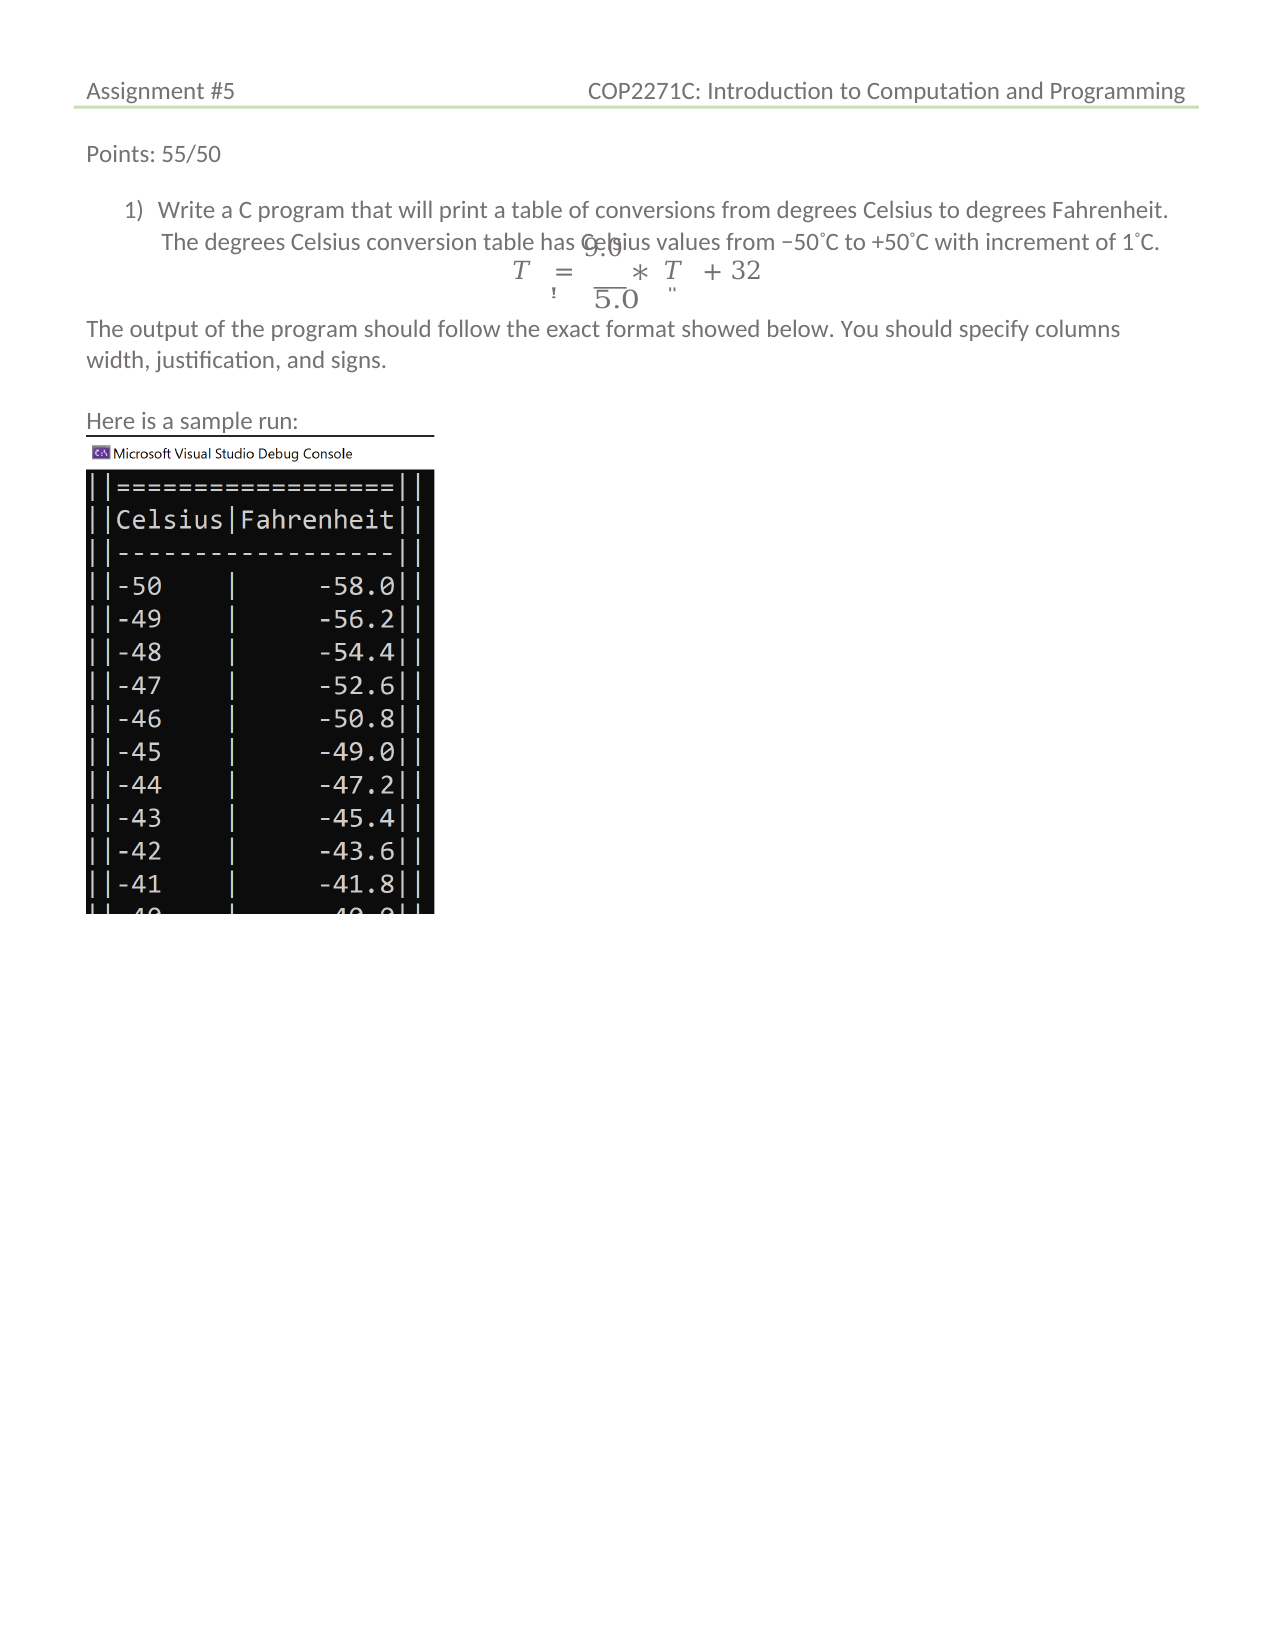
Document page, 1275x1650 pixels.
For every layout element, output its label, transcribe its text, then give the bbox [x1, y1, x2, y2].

text ! 5.0 " [73, 285, 1153, 313]
text The output of the program should follow the exact format showed below. You should specify columns width, justification, and signs. [86, 313, 1142, 374]
text 1) Write a C program that will print a table of conversions from degrees Celsius to degrees Fahrenheit. The degrees Celsius conversion table has Celsius values from −50◦C to +50◦C with increment of 1◦C. [123, 195, 1200, 257]
picture [86, 435, 435, 914]
text 𝑇 = 9.0 ∗ 𝑇 + 32 [120, 257, 1153, 285]
text Here is a sample run: [86, 405, 1200, 436]
